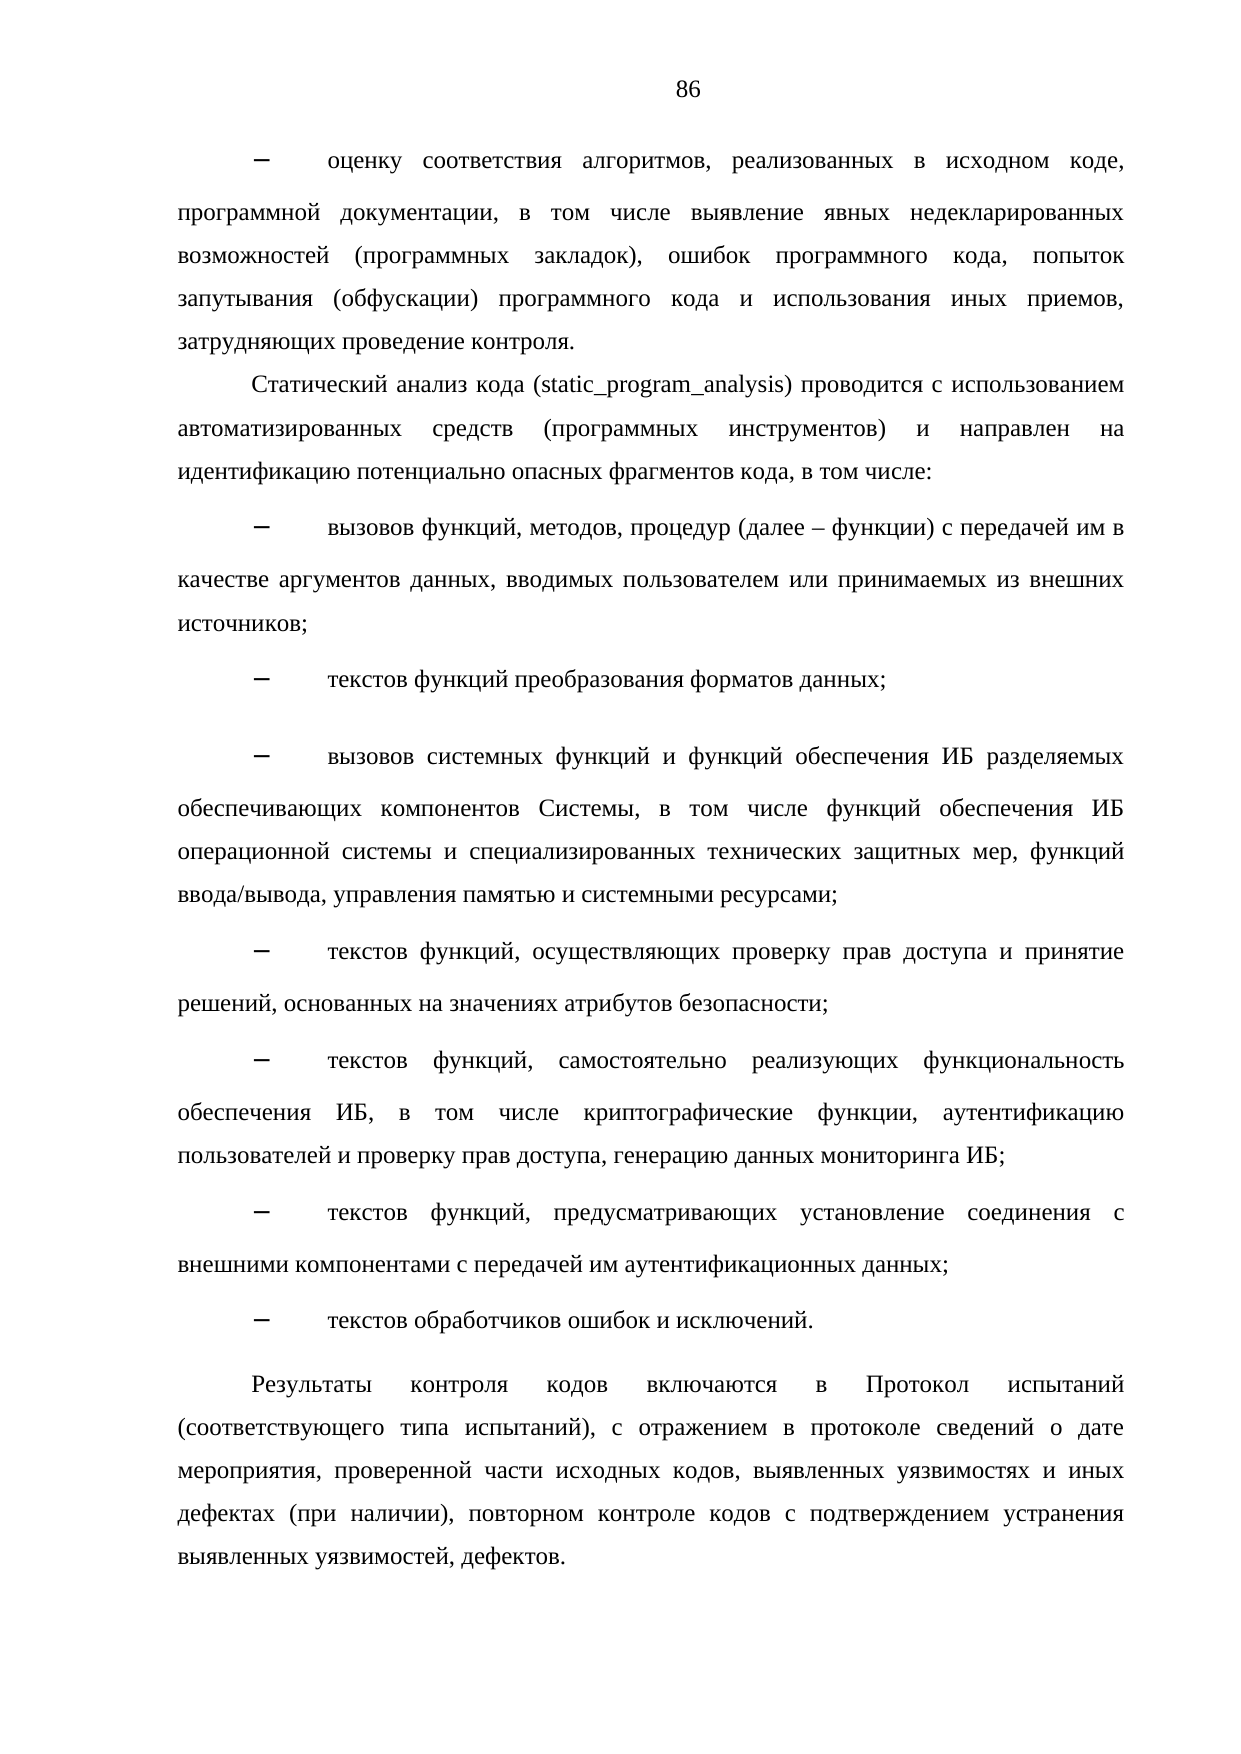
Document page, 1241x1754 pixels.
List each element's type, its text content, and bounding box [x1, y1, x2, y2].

list оценку соответствия алгоритмов, реализованных в исходном коде, программной документации, в том числе выявление явных недекларированных возможностей (программных закладок), ошибок программного кода, попыток запутывания (обфускации) программного кода и использования иных приемов, затрудняющих проведение контроля. [177, 131, 1125, 355]
list текстов функций преобразования форматов данных; [177, 651, 1125, 702]
list вызовов системных функций и функций обеспечения ИБ разделяемых обеспечивающих компонентов Системы, в том числе функций обеспечения ИБ операционной системы и специализированных технических защитных мер, функций ввода/вывода, управления памятью и системными ресурсами; [177, 728, 1125, 908]
list текстов функций, предусматривающих установление соединения с внешними компонентами с передачей им аутентификационных данных; [177, 1183, 1125, 1278]
list вызовов функций, методов, процедур (далее – функции) с передачей им в качестве аргументов данных, вводимых пользователем или принимаемых из внешних источников; [177, 499, 1125, 636]
list текстов функций, самостоятельно реализующих функциональность обеспечения ИБ, в том числе криптографические функции, аутентификацию пользователей и проверку прав доступа, генерацию данных мониторинга ИБ; [177, 1031, 1125, 1169]
list текстов функций, осуществляющих проверку прав доступа и принятие решений, основанных на значениях атрибутов безопасности; [177, 923, 1125, 1017]
text Статический анализ кода (static_program_analysis) проводится с использованием автоматизированных средств (программных инструментов) и направлен на идентификацию потенциально опасных фрагментов кода, в том числе: [177, 369, 1125, 484]
list текстов обработчиков ошибок и исключений. [177, 1292, 1125, 1343]
text Результаты контроля кодов включаются в Протокол испытаний (соответствующего типа испытаний), с отражением в протоколе сведений о дате мероприятия, проверенной части исходных кодов, выявленных уязвимостях и иных дефектах (при наличии), повторном контроле кодов с подтверждением устранения выявленных уязвимостей, дефектов. [177, 1369, 1125, 1570]
